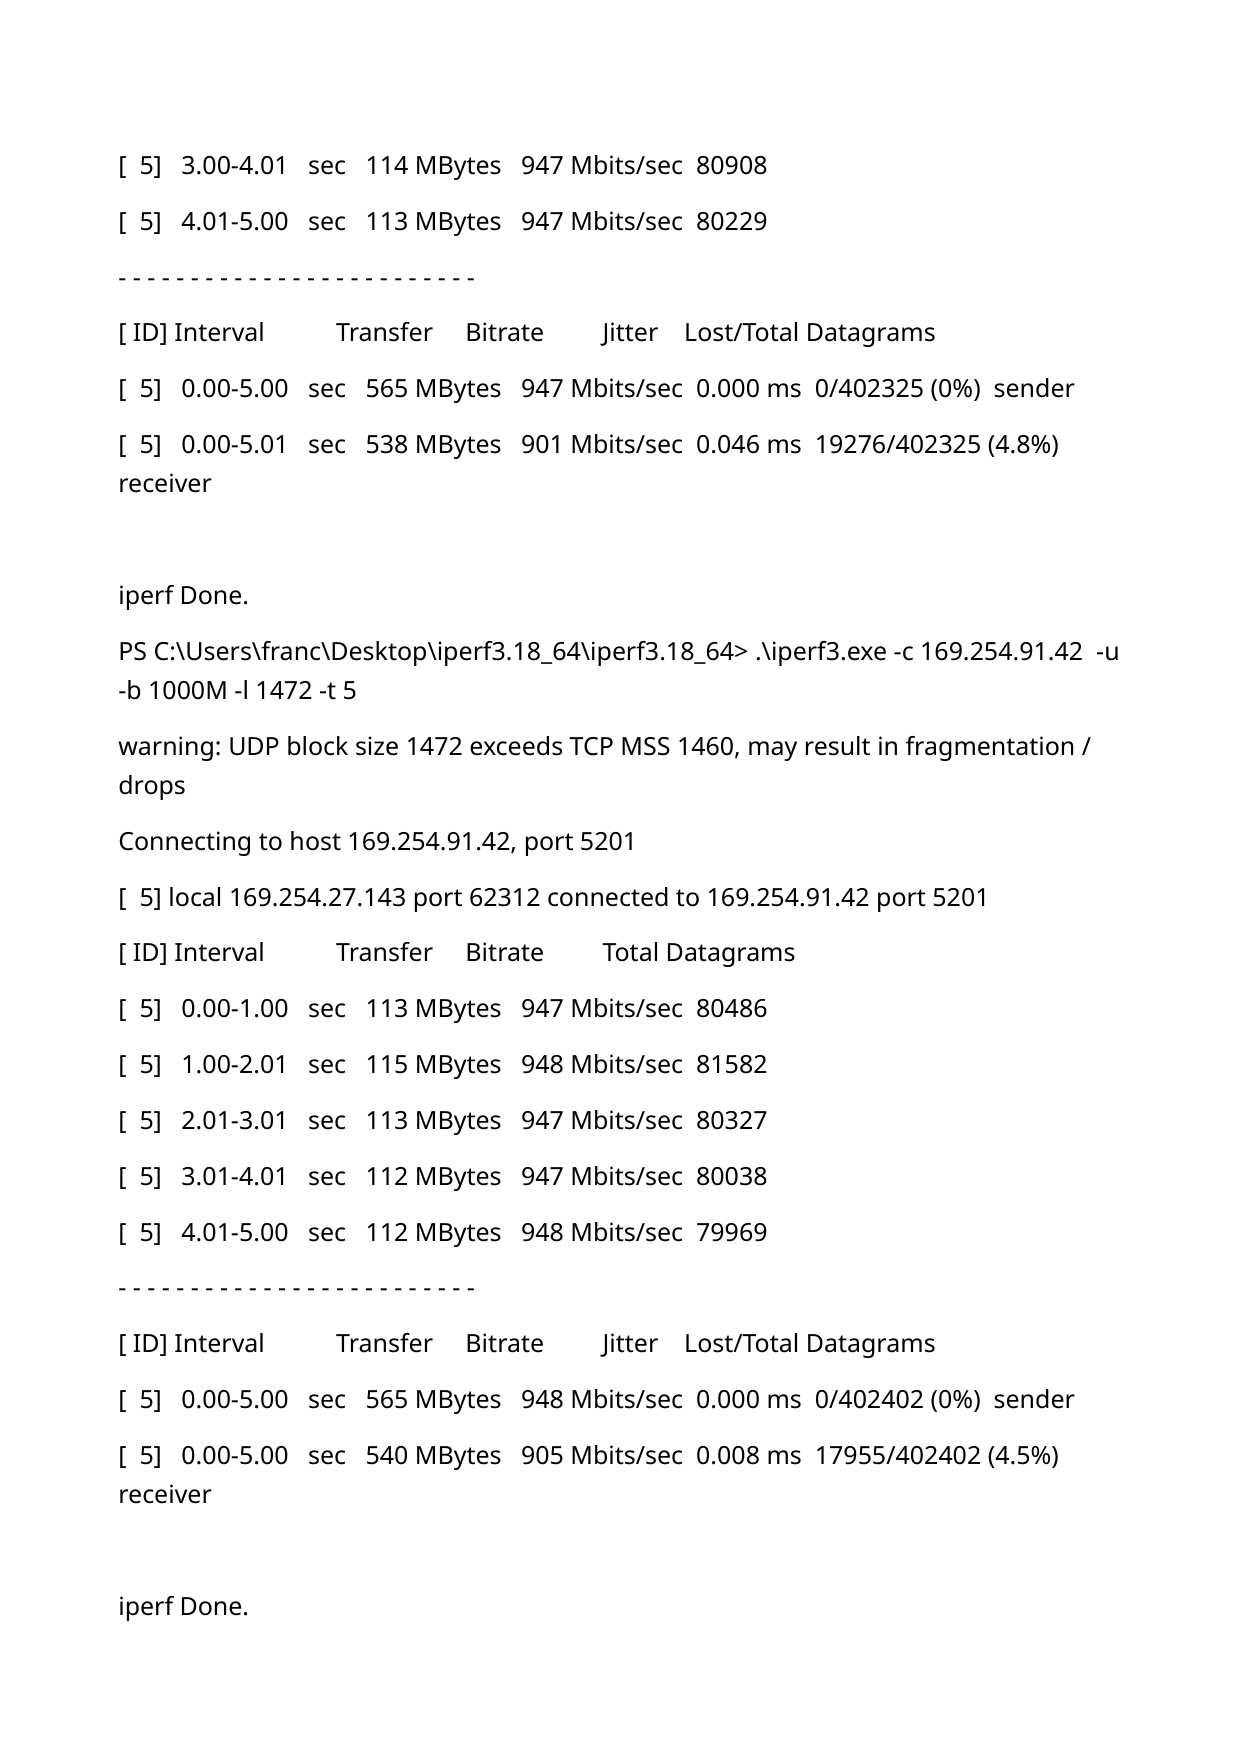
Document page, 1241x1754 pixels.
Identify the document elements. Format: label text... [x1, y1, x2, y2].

text [ ID] Interval Transfer Bitrate Jitter Lost/Total Datagrams [118, 315, 1122, 349]
text [ ID] Interval Transfer Bitrate Total Datagrams [118, 935, 1122, 969]
text - - - - - - - - - - - - - - - - - - - - - - - - - [118, 259, 1122, 293]
text [ 5] 2.01-3.01 sec 113 MBytes 947 Mbits/sec 80327 [118, 1103, 1122, 1137]
text [ 5] 1.00-2.01 sec 115 MBytes 948 Mbits/sec 81582 [118, 1047, 1122, 1081]
text [ 5] 4.01-5.00 sec 113 MBytes 947 Mbits/sec 80229 [118, 203, 1122, 237]
text warning: UDP block size 1472 exceeds TCP MSS 1460, may result in fragmentation / drops [118, 728, 1122, 802]
text iperf Done. [118, 578, 1122, 612]
text [ 5] 3.01-4.01 sec 112 MBytes 947 Mbits/sec 80038 [118, 1158, 1122, 1192]
text PS C:\Users\franc\Desktop\iperf3.18_64\iperf3.18_64> .\iperf3.exe -c 169.254.91.42 -u -b 1000M -l 1472 -t 5 [118, 633, 1122, 707]
text - - - - - - - - - - - - - - - - - - - - - - - - - [118, 1270, 1122, 1304]
text [ 5] local 169.254.27.143 port 62312 connected to 169.254.91.42 port 5201 [118, 879, 1122, 913]
text [ 5] 0.00-1.00 sec 113 MBytes 947 Mbits/sec 80486 [118, 991, 1122, 1025]
text [ 5] 3.00-4.01 sec 114 MBytes 947 Mbits/sec 80908 [118, 148, 1122, 182]
text [ 5] 0.00-5.00 sec 565 MBytes 948 Mbits/sec 0.000 ms 0/402402 (0%) sender [118, 1382, 1122, 1416]
text [ 5] 4.01-5.00 sec 112 MBytes 948 Mbits/sec 79969 [118, 1214, 1122, 1248]
text [ ID] Interval Transfer Bitrate Jitter Lost/Total Datagrams [118, 1326, 1122, 1360]
text iperf Done. [118, 1588, 1122, 1622]
text Connecting to host 169.254.91.42, port 5201 [118, 823, 1122, 857]
text [ 5] 0.00-5.00 sec 540 MBytes 905 Mbits/sec 0.008 ms 17955/402402 (4.5%) receiver [118, 1438, 1122, 1511]
text [ 5] 0.00-5.00 sec 565 MBytes 947 Mbits/sec 0.000 ms 0/402325 (0%) sender [118, 371, 1122, 405]
text [ 5] 0.00-5.01 sec 538 MBytes 901 Mbits/sec 0.046 ms 19276/402325 (4.8%) receiver [118, 427, 1122, 500]
